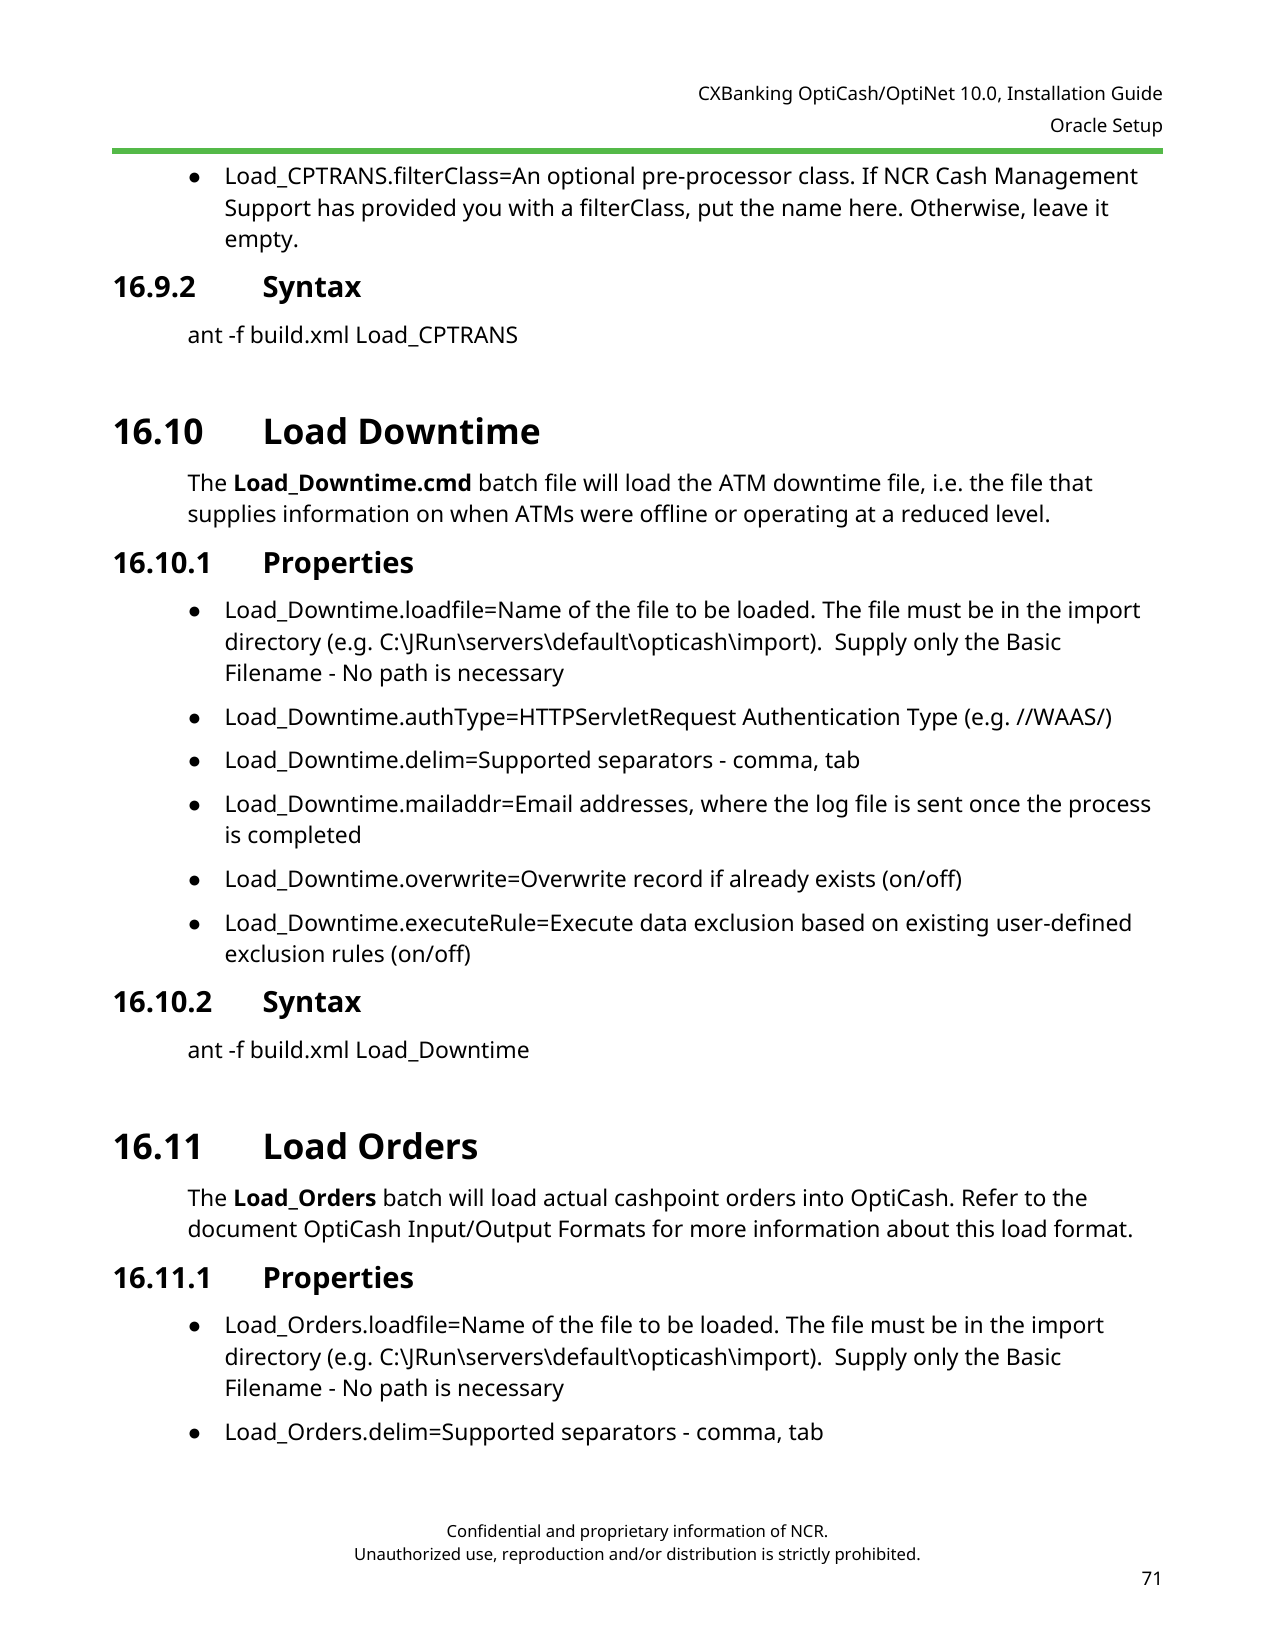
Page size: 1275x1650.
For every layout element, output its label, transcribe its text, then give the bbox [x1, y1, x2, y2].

list Load_Downtime.mailaddr=Email addresses, where the log file is sent once the process is completed [187, 788, 1163, 850]
text The Load_Orders batch will load actual cashpoint orders into OptiCash. Refer to the document OptiCash Input/Output Formats for more information about this load format. [187, 1182, 1163, 1244]
subtitle Load Orders [112, 1121, 1163, 1169]
list Load_Orders.loadfile=Name of the file to be loaded. The file must be in the import directory (e.g. C:\JRun\servers\default\opticash\import). Supply only the Basic Filename - No path is necessary [187, 1309, 1163, 1403]
list Load_Downtime.authType=HTTPServletRequest Authentication Type (e.g. //WAAS/) [187, 700, 1163, 732]
list Load_Downtime.loadfile=Name of the file to be loaded. The file must be in the import directory (e.g. C:\JRun\servers\default\opticash\import). Supply only the Basic Filename - No path is necessary [187, 594, 1163, 688]
text The Load_Downtime.cmd batch file will load the ATM downtime file, i.e. the file that supplies information on when ATMs were offline or operating at a reduced level. [187, 467, 1163, 529]
subtitle Syntax [112, 267, 1163, 306]
text ant -f build.xml Load_CPTRANS [187, 319, 1163, 350]
list Load_CPTRANS.filterClass=An optional pre-processor class. If NCR Cash Management Support has provided you with a filterClass, put the name here. Otherwise, leave it empty. [187, 160, 1163, 254]
list Load_Downtime.overwrite=Overwrite record if already exists (on/off) [187, 863, 1163, 894]
list Load_Downtime.executeRule=Execute data exclusion based on existing user-defined exclusion rules (on/off) [187, 907, 1163, 969]
list Load_Downtime.delim=Supported separators - comma, tab [187, 744, 1163, 775]
list Load_Orders.delim=Supported separators - comma, tab [187, 1416, 1163, 1447]
subtitle Properties [112, 542, 1163, 582]
subtitle Syntax [112, 982, 1163, 1021]
subtitle Load Downtime [112, 406, 1163, 454]
text ant -f build.xml Load_Downtime [187, 1034, 1163, 1065]
subtitle Properties [112, 1257, 1163, 1297]
